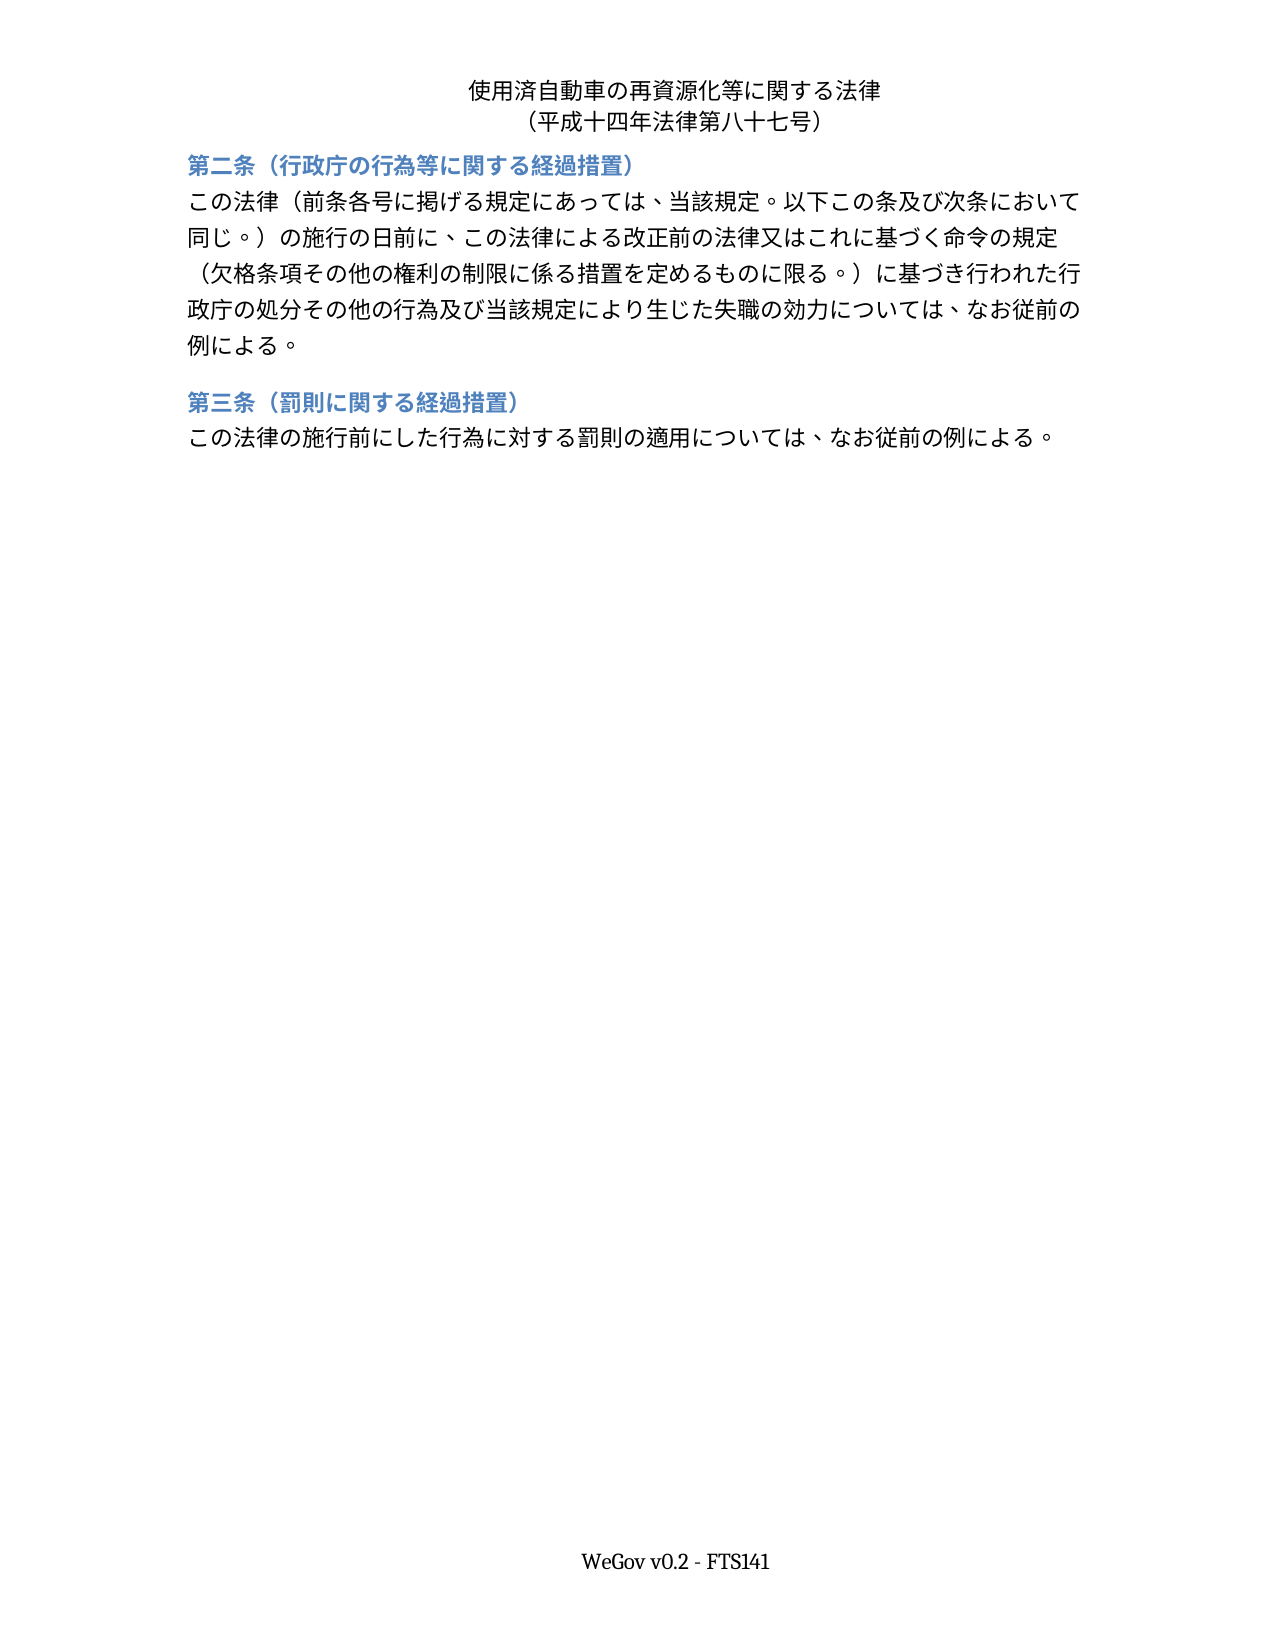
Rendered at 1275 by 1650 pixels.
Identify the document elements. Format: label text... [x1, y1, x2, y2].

text この法律（前条各号に掲げる規定にあっては、当該規定。以下この条及び次条において同じ。）の施行の日前に、この法律による改正前の法律又はこれに基づく命令の規定（欠格条項その他の権利の制限に係る措置を定めるものに限る。）に基づき行われた行政庁の処分その他の行為及び当該規定により生じた失職の効力については、なお従前の例による。 [187, 186, 1087, 361]
subtitle 第二条（行政庁の行為等に関する経過措置） [187, 150, 1087, 181]
text この法律の施行前にした行為に対する罰則の適用については、なお従前の例による。 [187, 422, 1087, 454]
subtitle 第三条（罰則に関する経過措置） [187, 386, 1087, 418]
